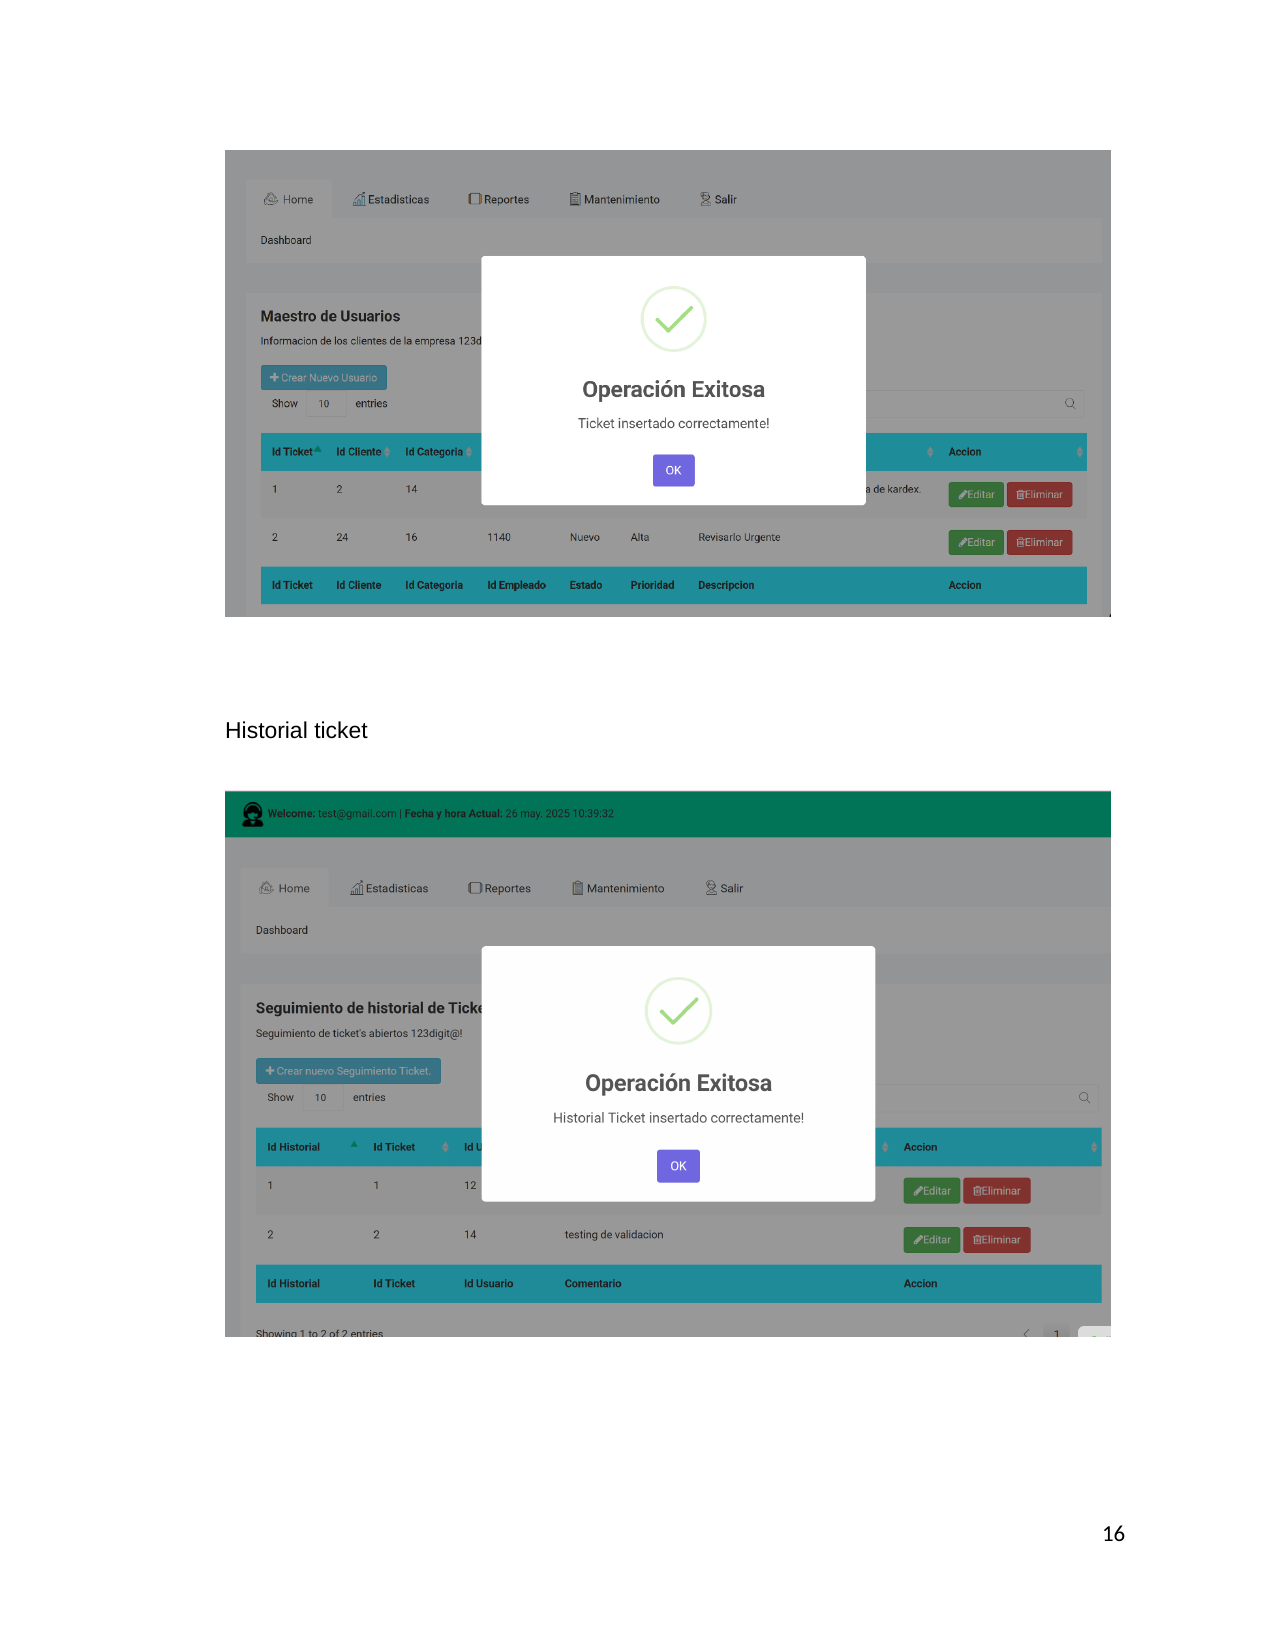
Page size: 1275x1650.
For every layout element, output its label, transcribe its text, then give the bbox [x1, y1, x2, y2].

picture [225, 150, 1111, 617]
picture [225, 790, 1111, 1337]
text Historial ticket [150, 717, 1125, 743]
